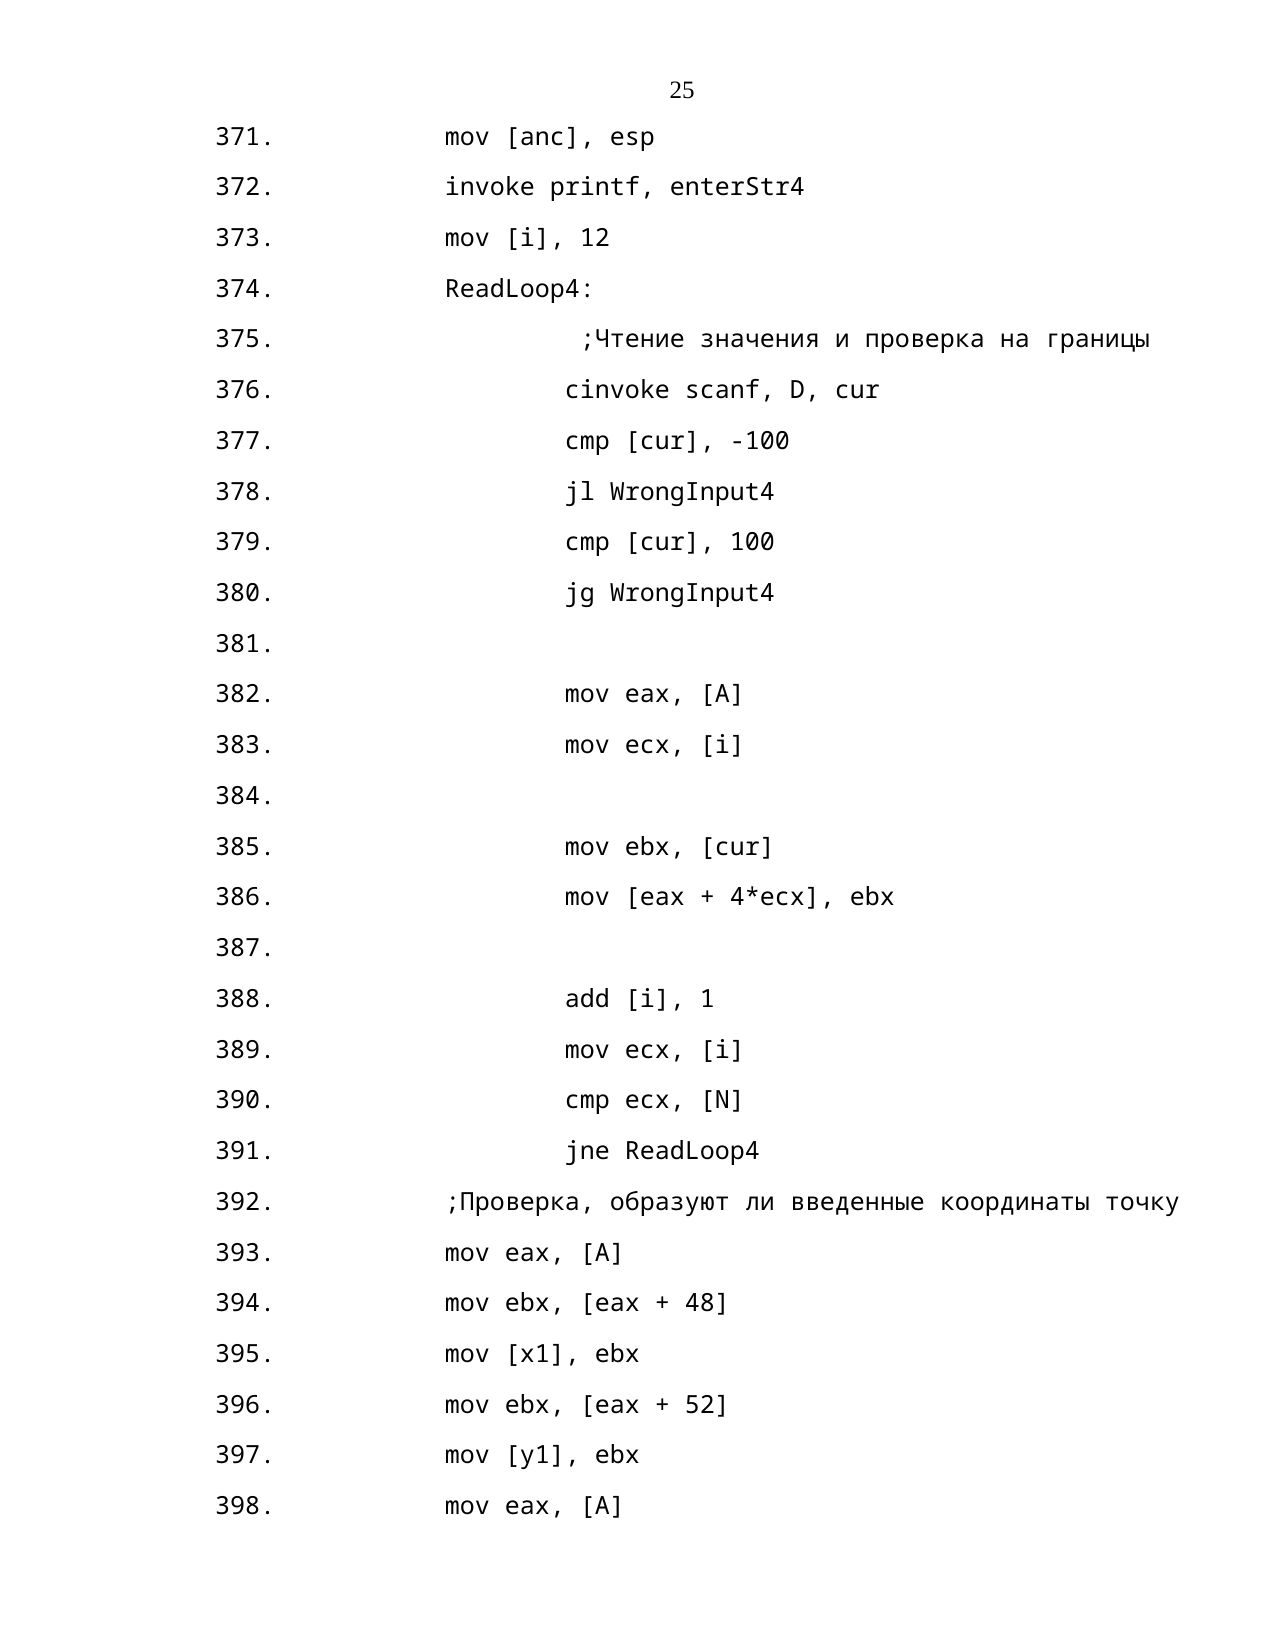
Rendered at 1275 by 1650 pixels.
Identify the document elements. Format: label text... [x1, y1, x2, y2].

text mov ecx, [i] [215, 727, 1186, 761]
text cmp [cur], -100 [215, 422, 1186, 457]
text mov ebx, [cur] [215, 828, 1186, 862]
text mov [i], 12 [215, 219, 1186, 254]
text mov ebx, [eax + 48] [215, 1285, 1186, 1319]
text mov ebx, [eax + 52] [215, 1386, 1186, 1420]
text mov eax, [A] [215, 1234, 1186, 1268]
text ;Проверка, образуют ли введенные координаты точку [215, 1183, 1186, 1217]
text mov eax, [A] [215, 1488, 1186, 1522]
text mov [y1], ebx [215, 1437, 1186, 1471]
text cinvoke scanf, D, cur [215, 372, 1186, 406]
text add [i], 1 [215, 981, 1186, 1014]
text mov [anc], esp [215, 118, 1186, 152]
text invoke printf, enterStr4 [215, 169, 1186, 203]
text ReadLoop4: [215, 270, 1186, 304]
text mov ecx, [i] [215, 1031, 1186, 1065]
text jl WrongInput4 [215, 473, 1186, 507]
text mov [x1], ebx [215, 1336, 1186, 1370]
text ;Чтение значения и проверка на границы [215, 321, 1186, 355]
text jne ReadLoop4 [215, 1133, 1186, 1167]
text cmp [cur], 100 [215, 524, 1186, 558]
text mov [eax + 4*ecx], ebx [215, 879, 1186, 913]
text jg WrongInput4 [215, 575, 1186, 609]
text cmp ecx, [N] [215, 1082, 1186, 1116]
text mov eax, [A] [215, 676, 1186, 710]
